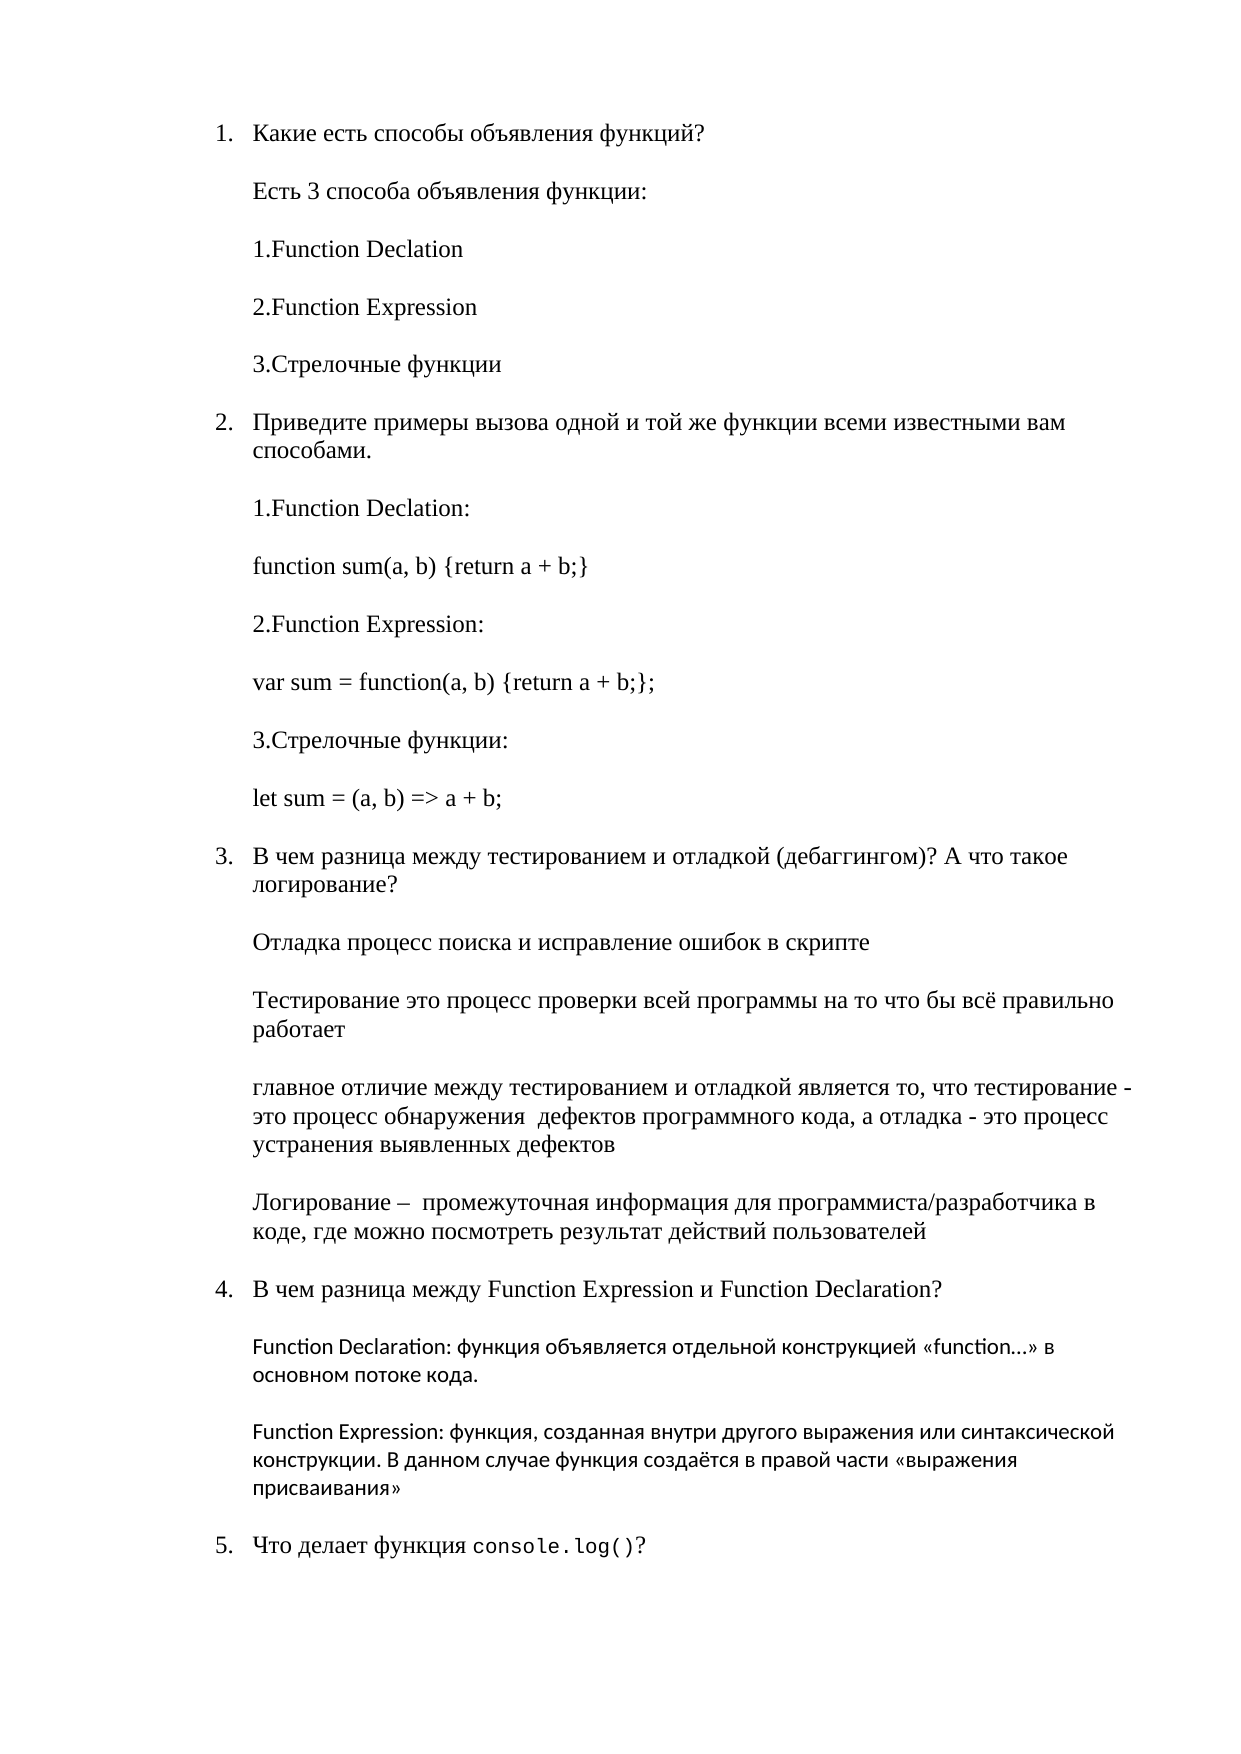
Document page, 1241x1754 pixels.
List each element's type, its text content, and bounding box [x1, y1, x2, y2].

text Function Expression: функция, созданная внутри другого выражения или синтаксической конструкции. В данном случае функция создаётся в правой части «выражения присваивания» [252, 1417, 1152, 1501]
list В чем разница между тестированием и отладкой (дебаггингом)? А что такое логирование? [215, 841, 1152, 898]
text Логирование – промежуточная информация для программиста/разработчика в коде, где можно посмотреть результат действий пользователей [252, 1187, 1152, 1245]
text Function Declaration: функция объявляется отдельной конструкцией «function…» в основном потоке кода. [252, 1332, 1152, 1388]
list Приведите примеры вызова одной и той же функции всеми известными вам способами. [215, 407, 1152, 464]
text 1.Function Declation [252, 234, 1152, 263]
list 3.Стрелочные функции [252, 349, 1152, 377]
text 3.Стрелочные функции: [252, 725, 1152, 754]
list Какие есть способы объявления функций? [215, 118, 1152, 147]
text let sum = (a, b) => a + b; [252, 783, 1152, 812]
list 2.Function Expression [252, 292, 1152, 321]
text var sum = function(a, b) {return a + b;}; [252, 667, 1152, 696]
text Есть 3 способа объявления функции: [252, 176, 1152, 205]
list Что делает функция console.log()? [215, 1530, 1152, 1560]
text Отладка процесс поиска и исправление ошибок в скрипте [252, 927, 1152, 956]
list В чем разница между Function Expression и Function Declaration? [215, 1274, 1152, 1303]
text Тестирование это процесс проверки всей программы на то что бы всё правильно работает [252, 985, 1152, 1043]
text 1.Function Declation: [252, 493, 1152, 522]
text 2.Function Expression: [252, 609, 1152, 638]
text главное отличие между тестированием и отладкой является то, что тестирование - это процесс обнаружения дефектов программного кода, а отладка - это процесс устранения выявленных дефектов [252, 1072, 1152, 1158]
text function sum(a, b) {return a + b;} [252, 551, 1152, 580]
